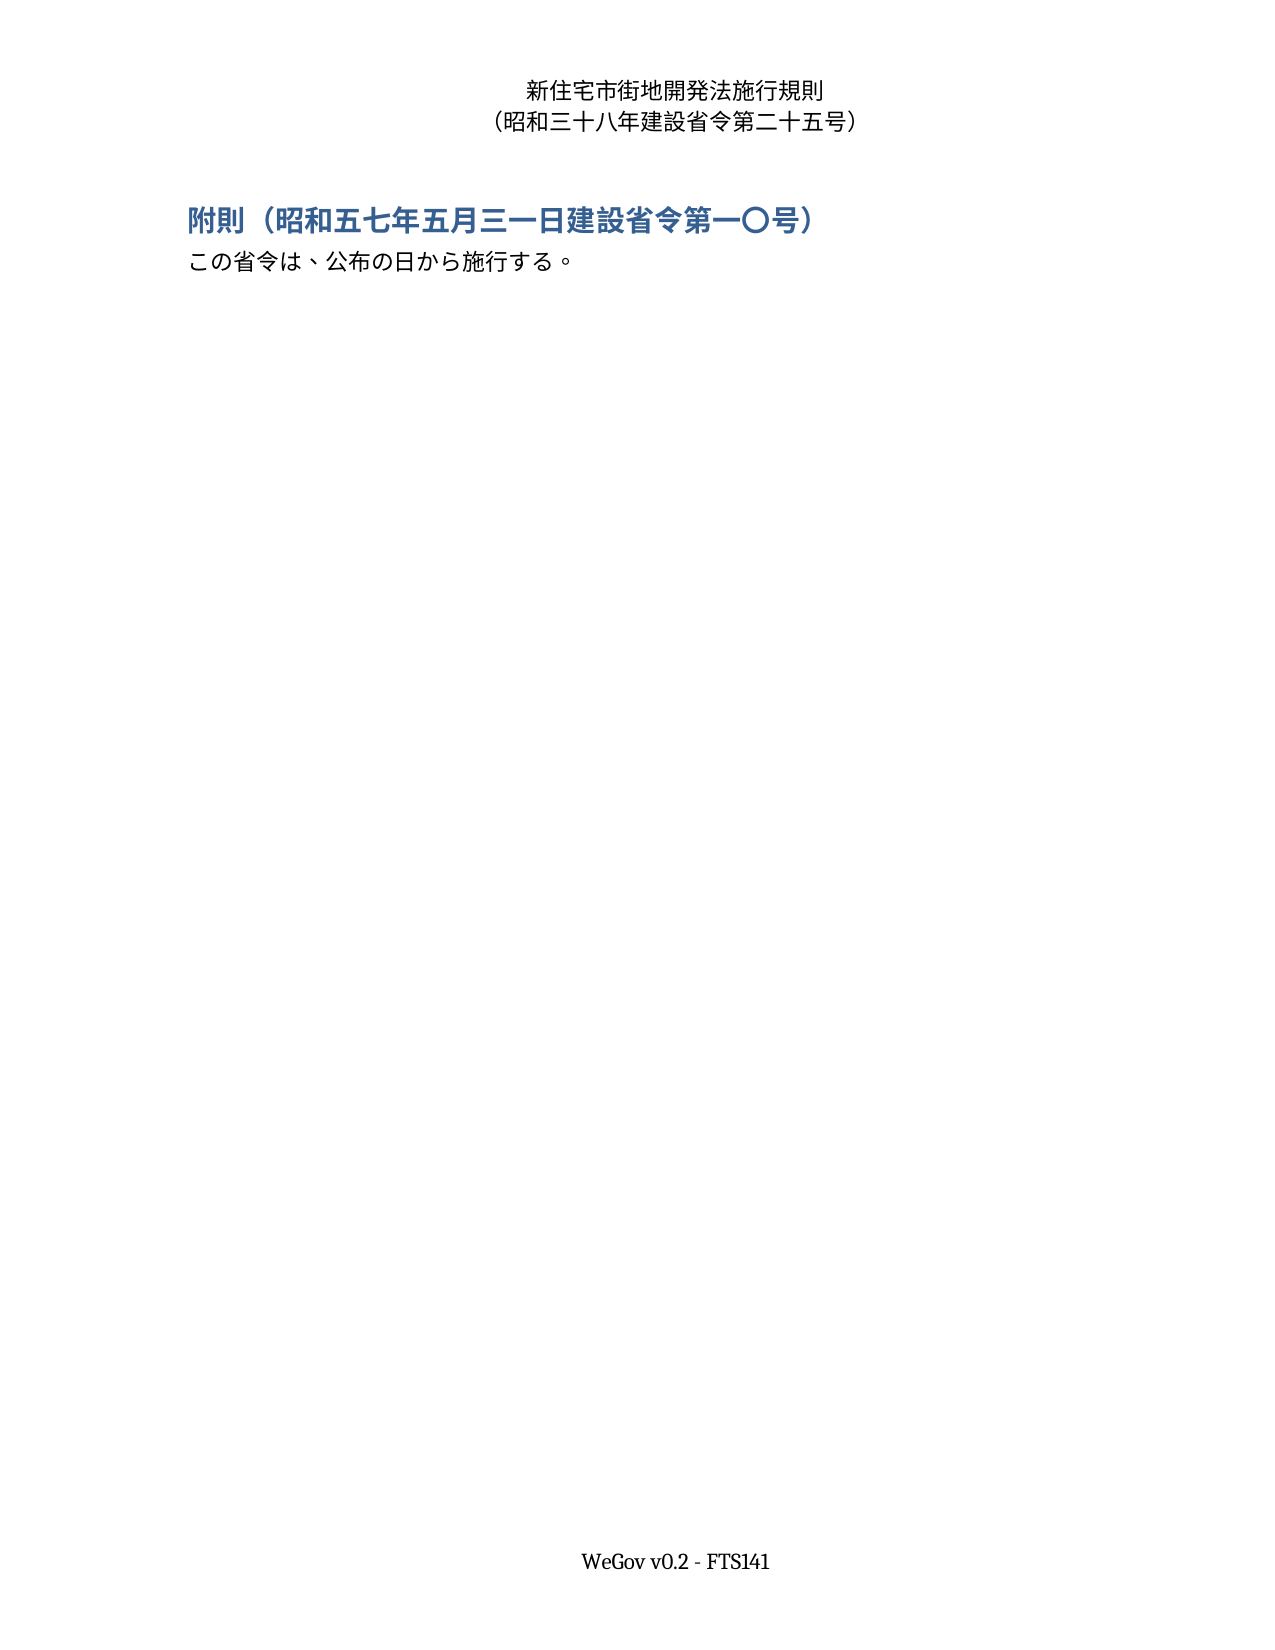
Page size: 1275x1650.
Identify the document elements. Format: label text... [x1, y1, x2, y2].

text この省令は、公布の日から施行する。 [187, 246, 1087, 277]
subtitle 附則（昭和五七年五月三一日建設省令第一〇号） [187, 200, 1087, 240]
